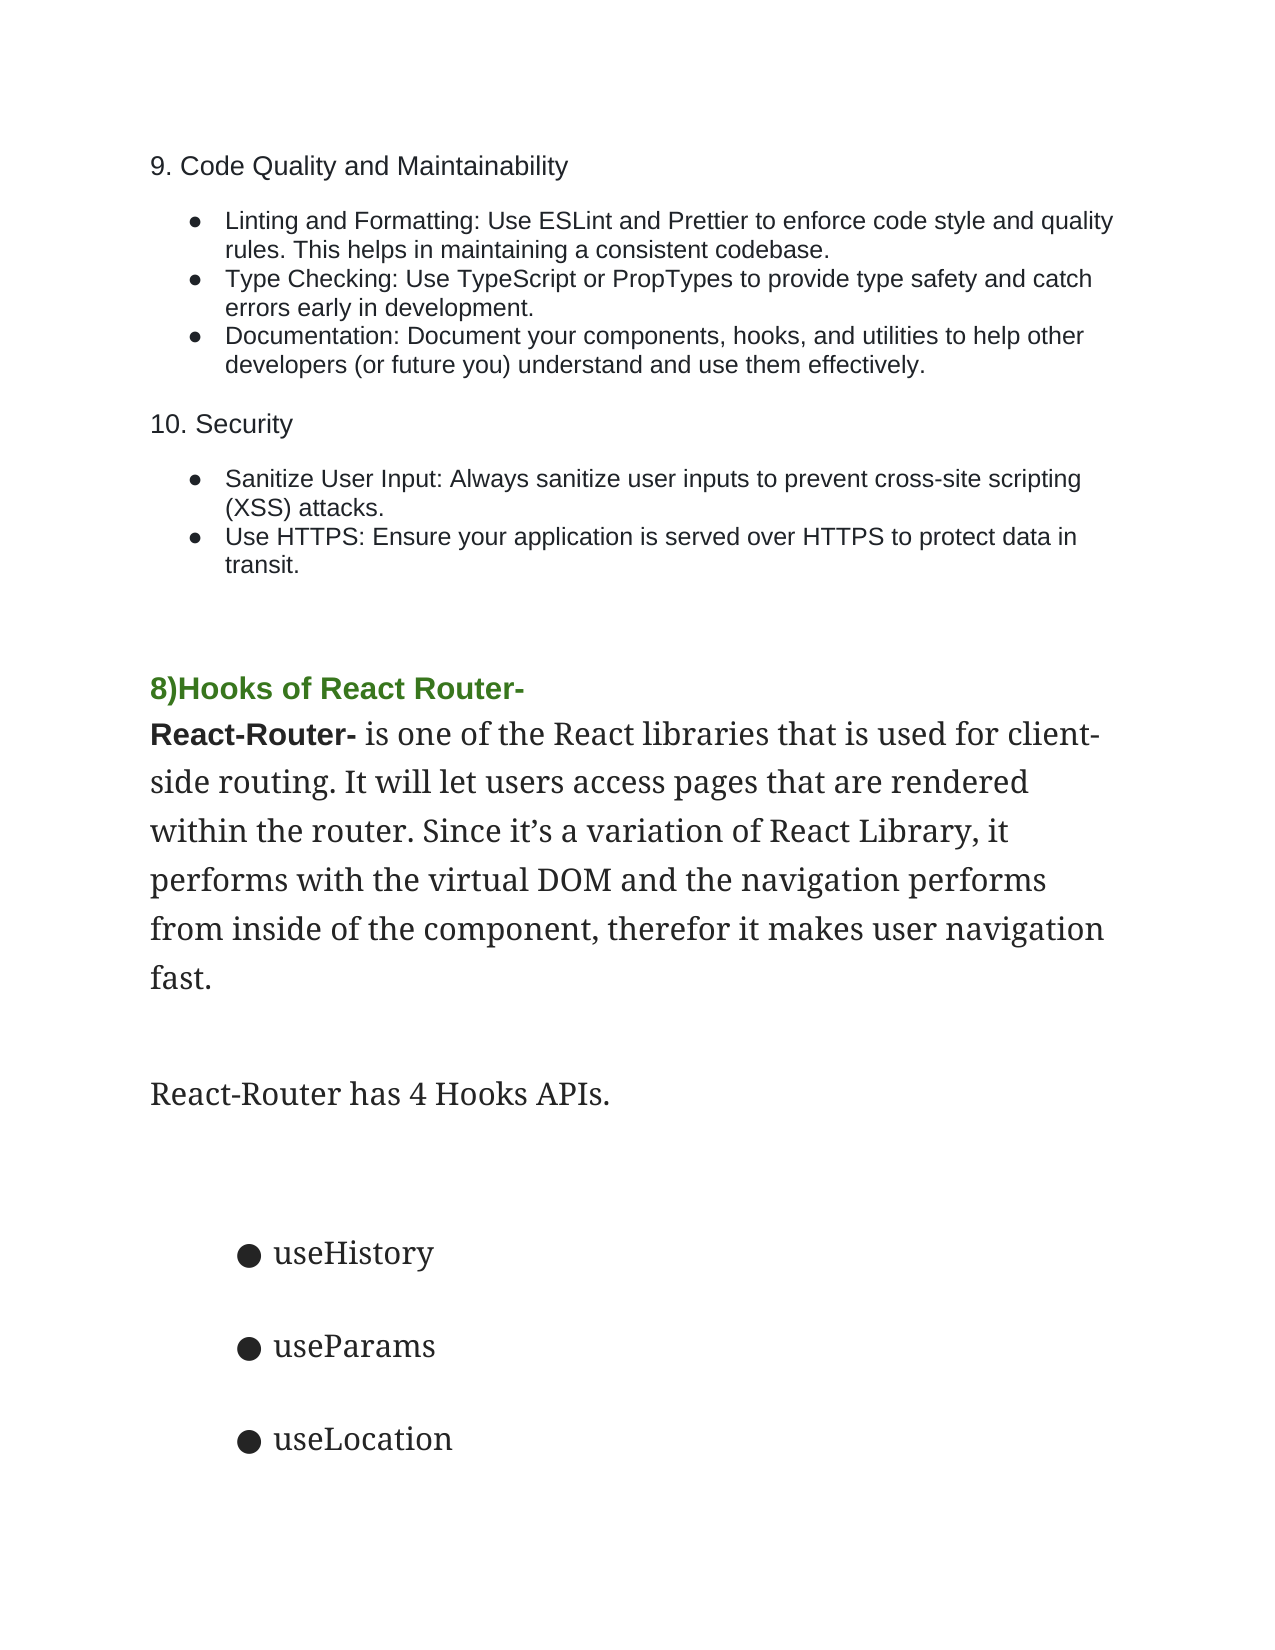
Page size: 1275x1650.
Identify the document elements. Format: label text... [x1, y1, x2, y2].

subtitle 9. Code Quality and Maintainability [150, 150, 1125, 181]
list useHistory [235, 1231, 1125, 1274]
list useParams [235, 1324, 1125, 1367]
list Use HTTPS: Ensure your application is served over HTTPS to protect data in transit. [187, 522, 1125, 579]
list Documentation: Document your components, hooks, and utilities to help other developers (or future you) understand and use them effectively. [187, 321, 1125, 379]
list useLocation [235, 1417, 1125, 1459]
text React-Router has 4 Hooks APIs. [150, 1072, 1125, 1114]
list Type Checking: Use TypeScript or PropTypes to provide type safety and catch errors early in development. [187, 264, 1125, 321]
list Linting and Formatting: Use ESLint and Prettier to enforce code style and quality rules. This helps in maintaining a consistent codebase. [187, 206, 1125, 264]
subtitle 10. Security [150, 408, 1125, 439]
text React-Router- is one of the React libraries that is used for client-side routing. It will let users access pages that are rendered within the router. Since it’s a variation of React Library, it performs with the virtual DOM and the navigation performs from inside of the component, therefor it makes user navigation fast. [150, 711, 1125, 999]
text 8)Hooks of React Router- [150, 670, 1125, 706]
list Sanitize User Input: Always sanitize user inputs to prevent cross-site scripting (XSS) attacks. [187, 464, 1125, 522]
